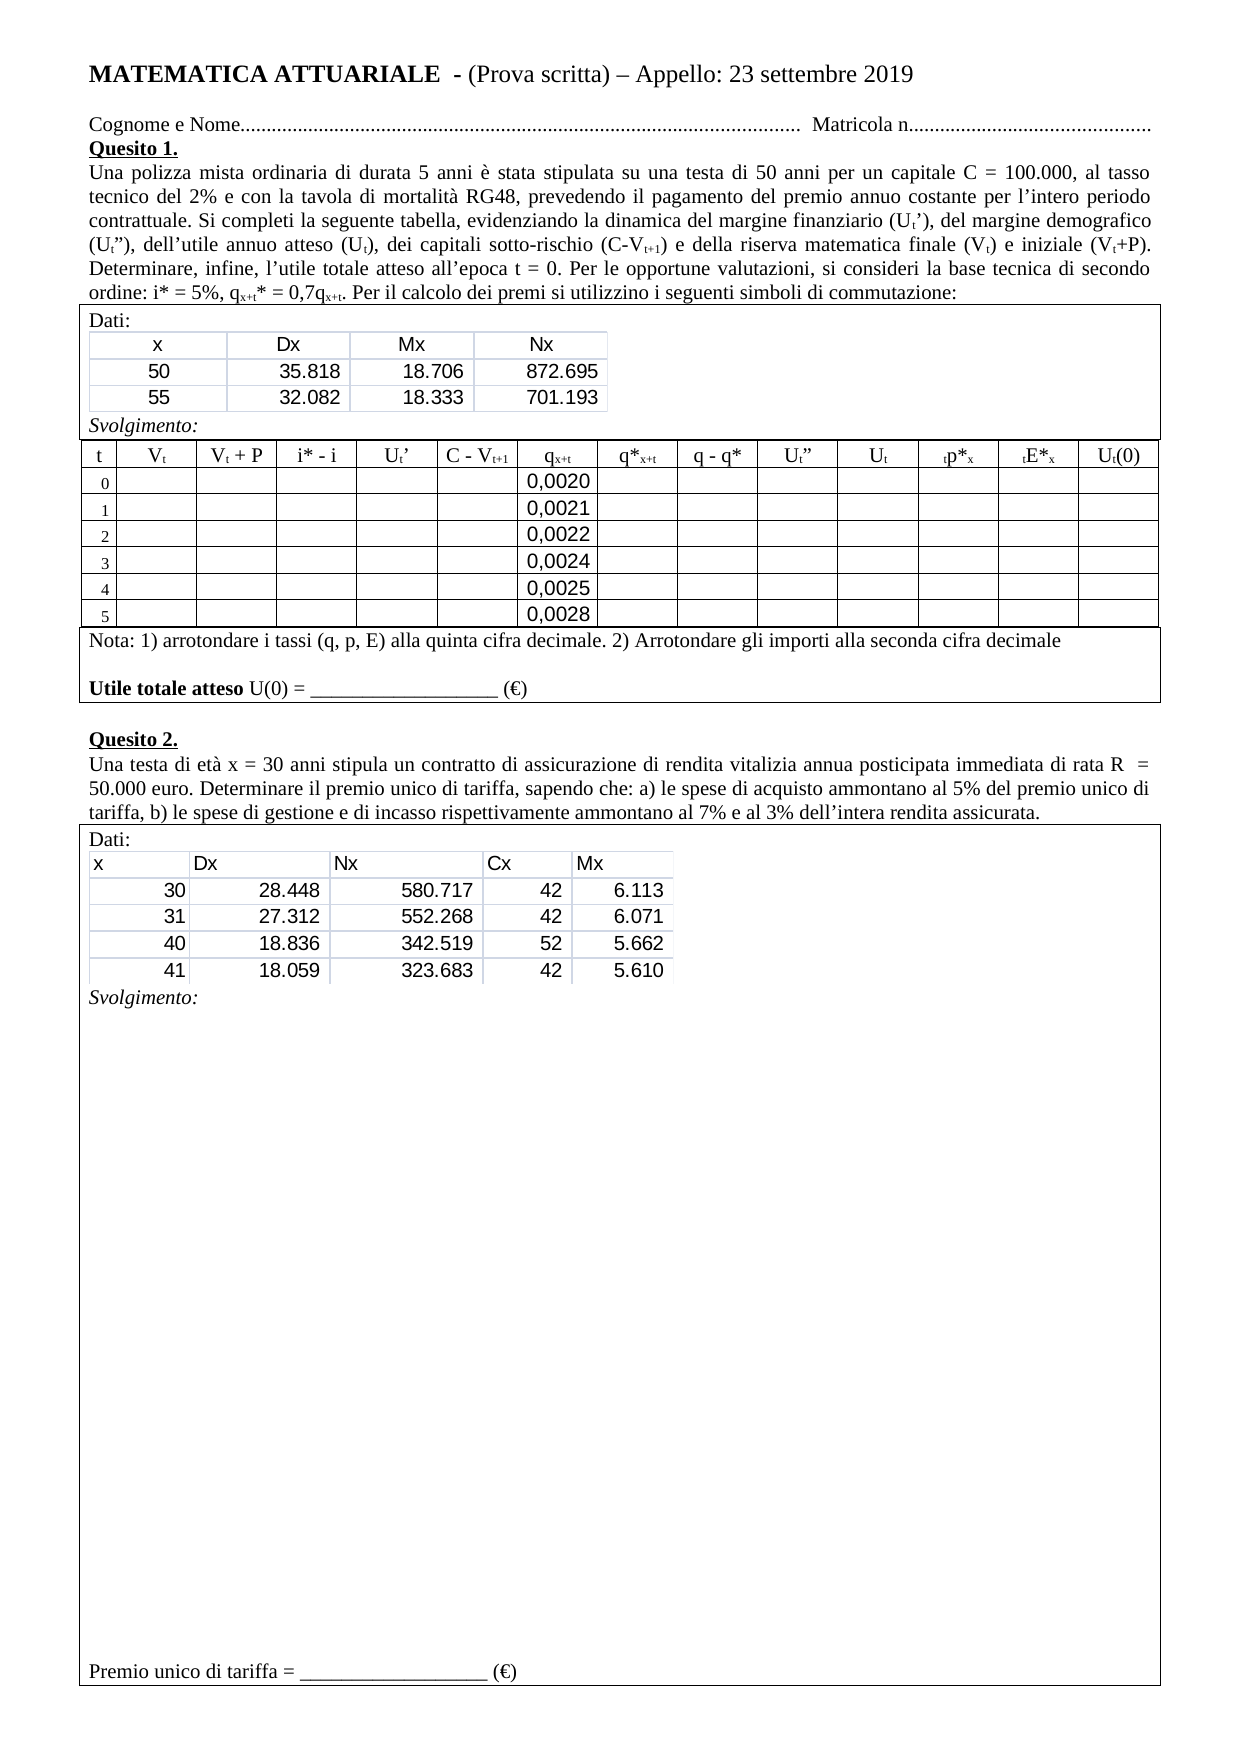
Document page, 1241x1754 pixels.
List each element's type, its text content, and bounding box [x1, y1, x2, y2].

table_cell [277, 574, 356, 599]
text Una polizza mista ordinaria di durata 5 anni è stata stipulata su una testa di 50 anni per un capitale C = 100.000, al tasso tecnico del 2% e con la tavola di mortalità RG48, prevedendo il pagamento del premio annuo costante per l’intero periodo contrattuale. Si completi la seguente tabella, evidenziando la dinamica del margine finanziario (Ut’), del margine demografico (Ut”), dell’utile annuo atteso (Ut), dei capitali sotto-rischio (C-Vt+1) e della riserva matematica finale (Vt) e iniziale (Vt+P). Determinare, infine, l’utile totale atteso all’epoca t = 0. Per le opportune valutazioni, si consideri la base tecnica di secondo ordine: i* = 5%, qx+t* = 0,7qx+t. Per il calcolo dei premi si utilizzino i seguenti simboli di commutazione: [89, 160, 1152, 304]
table_cell 1 [82, 494, 116, 520]
text Utile totale atteso U(0) = __________________ (€) [80, 675, 1160, 702]
table_cell [919, 494, 998, 520]
text Una testa di età x = 30 anni stipula un contratto di assicurazione di rendita vitalizia annua posticipata immediata di rata R = 50.000 euro. Determinare il premio unico di tariffa, sapendo che: a) le spese di acquisto ammontano al 5% del premio unico di tariffa, b) le spese di gestione e di incasso rispettivamente ammontano al 7% e al 3% dell’intera rendita assicurata. [89, 751, 1152, 824]
table_cell [197, 600, 276, 626]
table_cell [598, 574, 677, 599]
table_cell [678, 521, 757, 546]
table_cell [598, 600, 677, 626]
text MATEMATICA ATTUARIALE - (Prova scritta) – Appello: 23 settembre 2019 [89, 59, 1152, 88]
table_cell [598, 494, 677, 520]
text Premio unico di tariffa = __________________ (€) [80, 1656, 1160, 1685]
table_cell 0,0020 [518, 468, 597, 493]
table_cell [678, 574, 757, 599]
table_cell [1079, 574, 1158, 599]
table_cell 0,0021 [518, 494, 597, 520]
table_cell [999, 521, 1078, 546]
table_cell [197, 468, 276, 493]
table_header Vt [117, 441, 196, 467]
table_cell [277, 494, 356, 520]
table_cell [357, 547, 437, 573]
table_cell [438, 600, 517, 626]
table_header Ut [838, 441, 918, 467]
text Dati: [80, 305, 1160, 332]
table_cell [438, 574, 517, 599]
table_cell [999, 468, 1078, 493]
table_cell [758, 468, 837, 493]
table_cell [438, 494, 517, 520]
text Svolgimento: [89, 985, 1152, 1009]
table_cell [758, 494, 837, 520]
table_cell 0,0022 [518, 521, 597, 546]
text Quesito 1. [89, 136, 1152, 160]
table_header q - q* [678, 441, 757, 467]
table_cell 0,0025 [518, 574, 597, 599]
table_cell 0,0028 [518, 600, 597, 626]
table_cell [117, 468, 196, 493]
table_cell [117, 521, 196, 546]
table_cell [438, 547, 517, 573]
table_cell [678, 600, 757, 626]
table_cell [117, 574, 196, 599]
table_cell 2 [82, 521, 116, 546]
table_cell [277, 521, 356, 546]
table_cell [758, 547, 837, 573]
table_cell [277, 468, 356, 493]
table_cell [838, 547, 918, 573]
table_cell 5 [82, 600, 116, 626]
table_cell [919, 547, 998, 573]
table_cell [598, 521, 677, 546]
table_cell 4 [82, 574, 116, 599]
text Dati: [80, 825, 1160, 851]
table_cell [277, 547, 356, 573]
table_cell [678, 494, 757, 520]
table_header qx+t [518, 441, 597, 467]
text Quesito 2. [89, 727, 1152, 751]
table_cell [598, 468, 677, 493]
text Svolgimento: [80, 410, 1160, 439]
table_cell [357, 468, 437, 493]
table_cell [1079, 600, 1158, 626]
table_cell [197, 547, 276, 573]
table_cell [838, 574, 918, 599]
table_cell [919, 521, 998, 546]
table_cell [999, 494, 1078, 520]
table_cell [438, 521, 517, 546]
table_header C - Vt+1 [438, 441, 517, 467]
table_header tE*x [999, 441, 1078, 467]
table_cell 3 [82, 547, 116, 573]
table_cell [1079, 468, 1158, 493]
table_header i* - i [277, 441, 356, 467]
text Nota: 1) arrotondare i tassi (q, p, E) alla quinta cifra decimale. 2) Arrotondare gli importi alla seconda cifra decimale [80, 628, 1160, 652]
table_cell [758, 600, 837, 626]
table_cell [678, 468, 757, 493]
table_cell [758, 521, 837, 546]
table_cell [999, 574, 1078, 599]
table_cell [919, 574, 998, 599]
table_header tp*x [919, 441, 998, 467]
text Cognome e Nome Matricola n. [89, 112, 1152, 136]
table_header Ut(0) [1079, 441, 1158, 467]
table_cell [678, 547, 757, 573]
table_cell [117, 494, 196, 520]
table_cell [838, 521, 918, 546]
table_header q*x+t [598, 441, 677, 467]
table_header Ut” [758, 441, 837, 467]
table_cell [357, 494, 437, 520]
table_cell [999, 547, 1078, 573]
table_cell [197, 494, 276, 520]
table_cell [1079, 494, 1158, 520]
table_cell [357, 574, 437, 599]
table_cell [197, 521, 276, 546]
table_cell [357, 600, 437, 626]
table_cell [838, 494, 918, 520]
table_cell 0 [82, 468, 116, 493]
table_cell [999, 600, 1078, 626]
table_cell [117, 547, 196, 573]
table_cell [598, 547, 677, 573]
table_cell [1079, 547, 1158, 573]
table_cell [117, 600, 196, 626]
table_cell [277, 600, 356, 626]
table_cell 0,0024 [518, 547, 597, 573]
table_cell [758, 574, 837, 599]
table_cell [197, 574, 276, 599]
table_cell [838, 468, 918, 493]
table_cell [1079, 521, 1158, 546]
table_cell [919, 468, 998, 493]
table_header Vt + P [197, 441, 276, 467]
table_header Ut’ [357, 441, 437, 467]
table_cell [357, 521, 437, 546]
table_cell [919, 600, 998, 626]
table_header t [82, 441, 116, 467]
table_cell [838, 600, 918, 626]
table_cell [438, 468, 517, 493]
